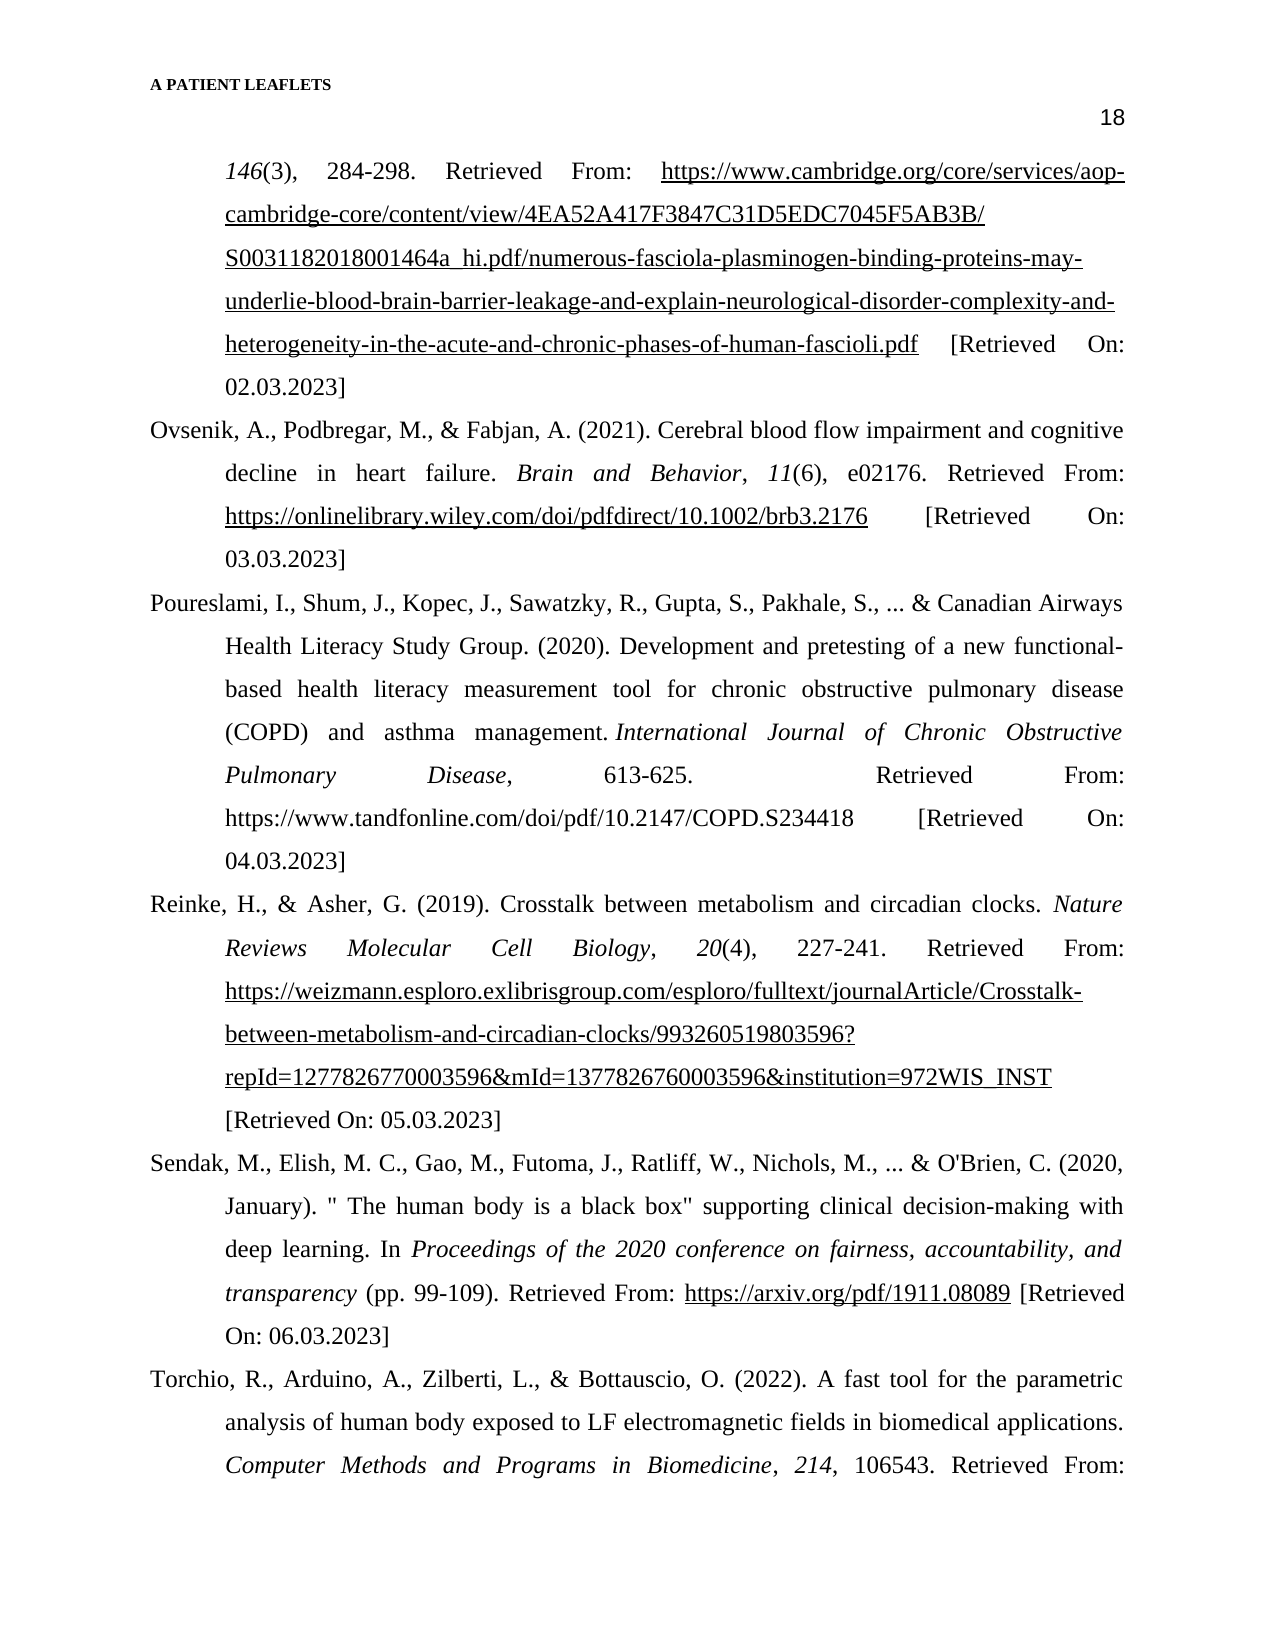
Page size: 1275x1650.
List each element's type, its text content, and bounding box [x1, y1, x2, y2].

text Poureslami, I., Shum, J., Kopec, J., Sawatzky, R., Gupta, S., Pakhale, S., ... & Canadian Airways Health Literacy Study Group. (2020). Development and pretesting of a new functional-based health literacy measurement tool for chronic obstructive pulmonary disease (COPD) and asthma management. International Journal of Chronic Obstructive Pulmonary Disease, 613-625. Retrieved From: https://www.tandfonline.com/doi/pdf/10.2147/COPD.S234418 [Retrieved On: 04.03.2023] [150, 616, 1125, 875]
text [150, 1393, 1125, 1479]
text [150, 156, 1125, 401]
text Reinke, H., & Asher, G. (2019). Crosstalk between metabolism and circadian clocks. Nature Reviews Molecular Cell Biology, 20(4), 227-241. Retrieved From: https://weizmann.esploro.exlibrisgroup.com/esploro/fulltext/journalArticle/Crosstalk-between-metabolism-and-circadian-clocks/993260519803596?repId=1277826770003596&mId=1377826760003596&institution=972WIS_INST [Retrieved On: 05.03.2023] [150, 889, 1125, 1134]
text Ovsenik, A., Podbregar, M., & Fabjan, A. (2021). Cerebral blood flow impairment and cognitive decline in heart failure. Brain and Behavior, 11(6), e02176. Retrieved From: https://onlinelibrary.wiley.com/doi/pdfdirect/10.1002/brb3.2176 [Retrieved On: 03.03.2023] [150, 444, 1125, 573]
text Sendak, M., Elish, M. C., Gao, M., Futoma, J., Ratliff, W., Nichols, M., ... & O'Brien, C. (2020, January). " The human body is a black box" supporting clinical decision-making with deep learning. In Proceedings of the 2020 conference on fairness, accountability, and transparency (pp. 99-109). Retrieved From: https://arxiv.org/pdf/1911.08089 [Retrieved On: 06.03.2023] [150, 1177, 1125, 1349]
